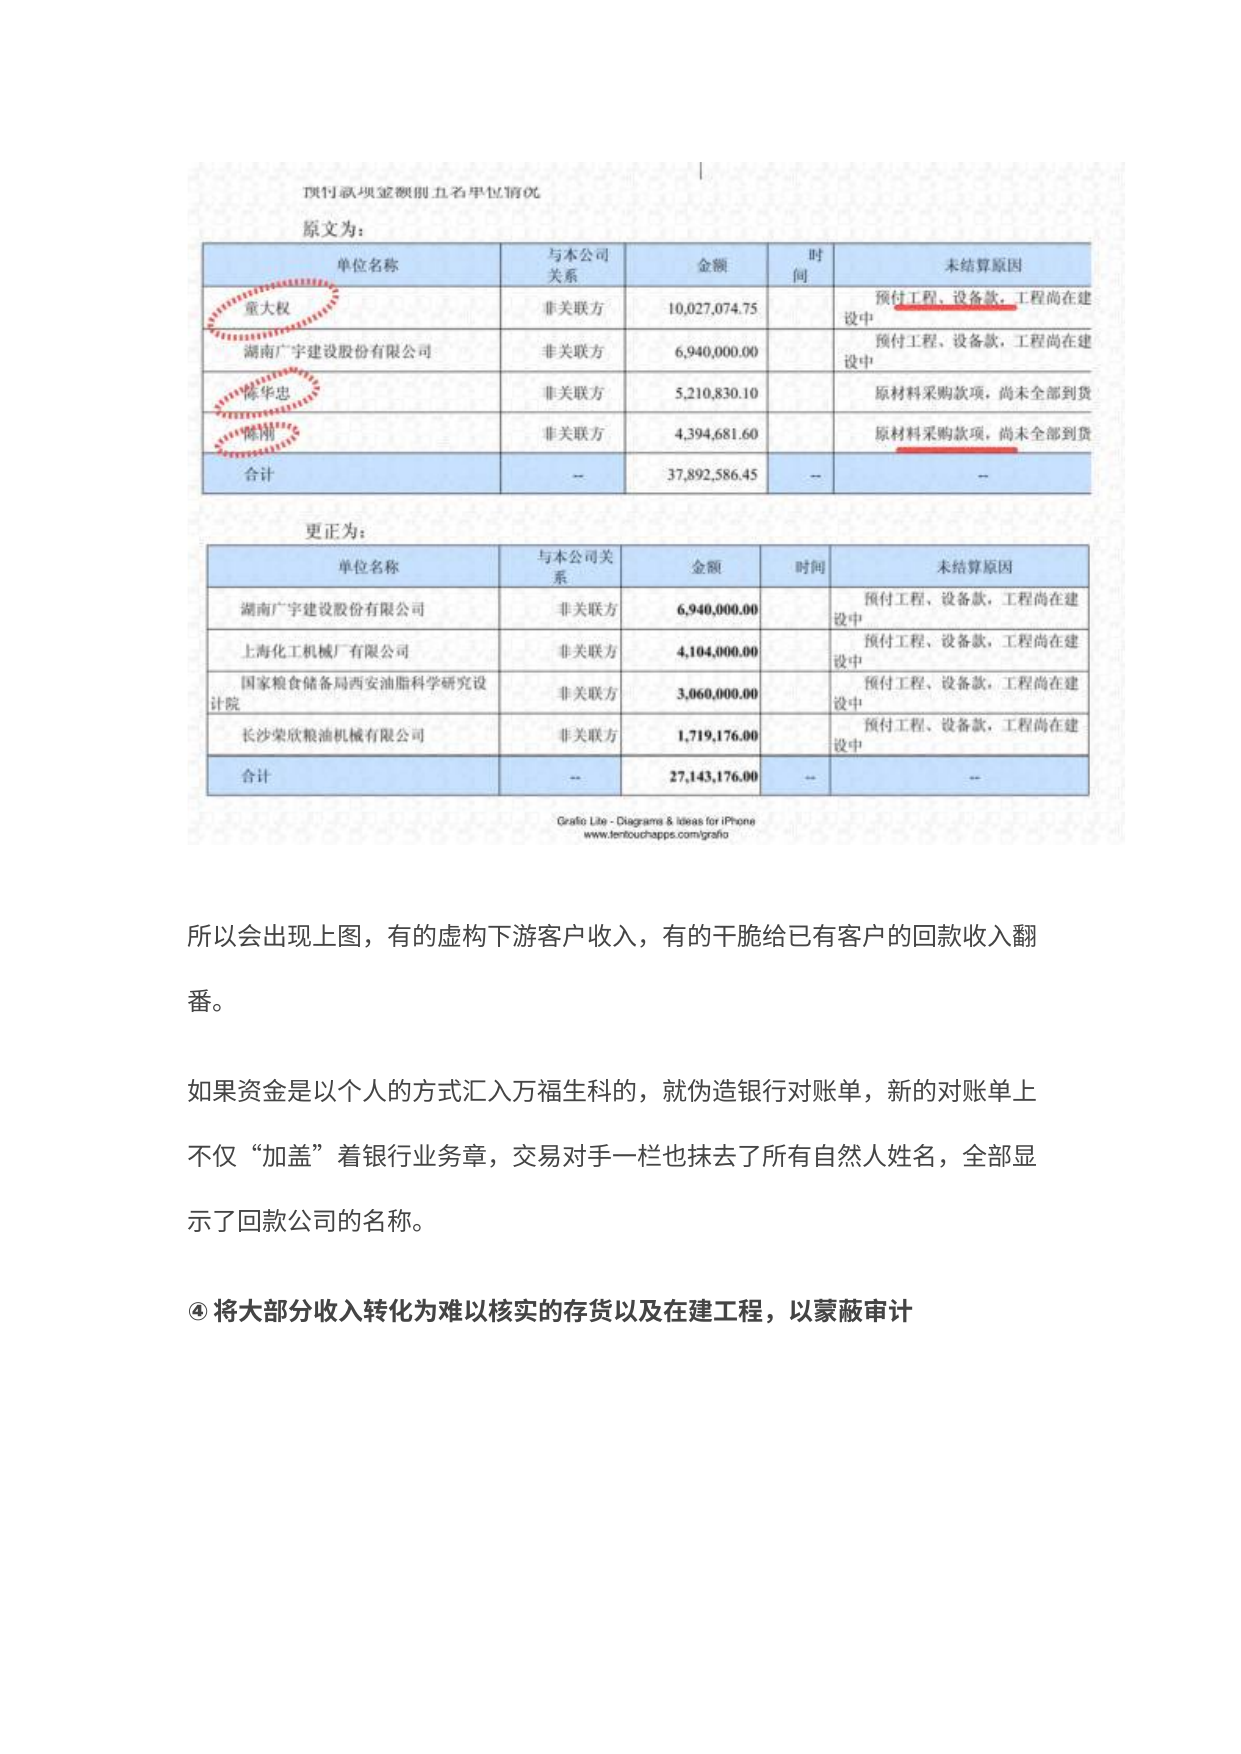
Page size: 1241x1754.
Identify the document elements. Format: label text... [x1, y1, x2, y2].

picture [187, 162, 1125, 845]
text 所以会出现上图，有的虚构下游客户收入，有的干脆给已有客户的回款收入翻番。 [187, 902, 1053, 1032]
text 如果资金是以个人的方式汇入万福生科的，就伪造银行对账单，新的对账单上不仅“加盖”着银行业务章，交易对手一栏也抹去了所有自然人姓名，全部显示了回款公司的名称。 [187, 1057, 1053, 1252]
text ④将大部分收入转化为难以核实的存货以及在建工程，以蒙蔽审计 [187, 1277, 1053, 1342]
